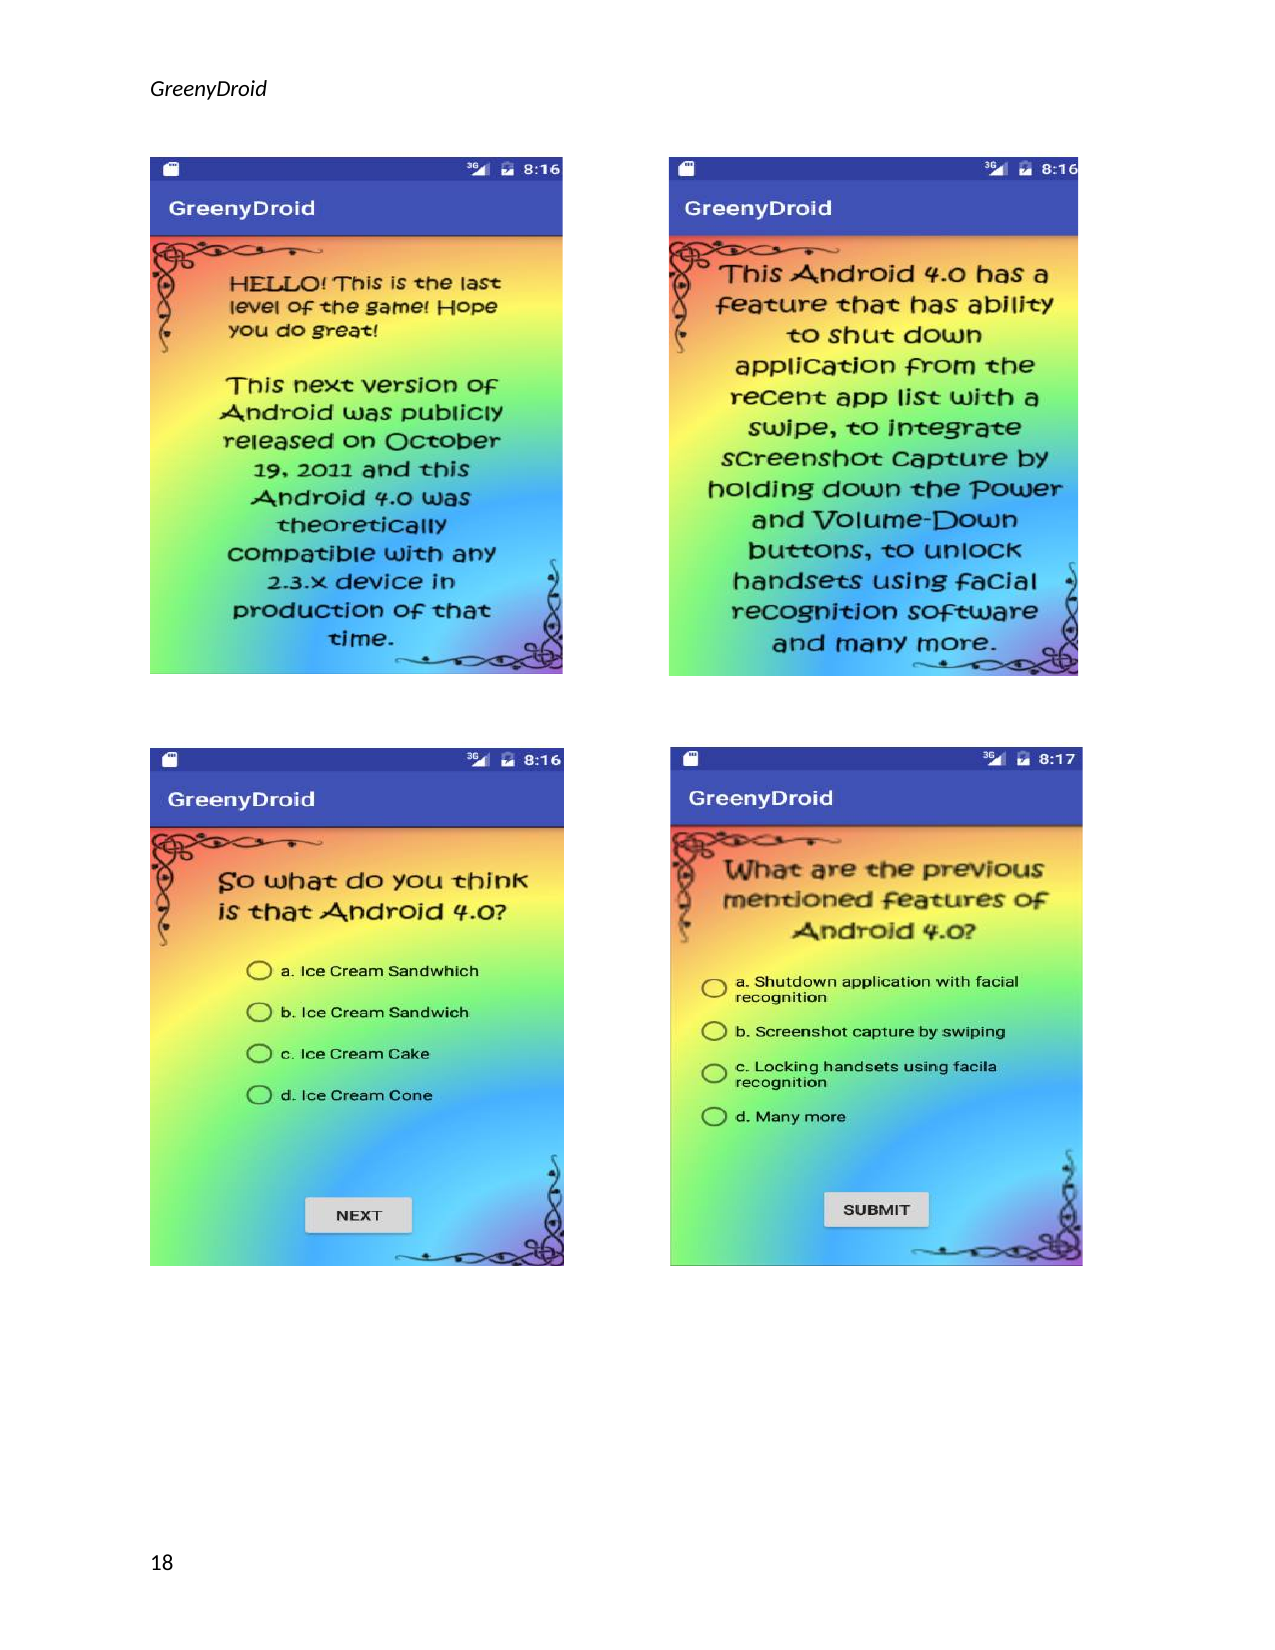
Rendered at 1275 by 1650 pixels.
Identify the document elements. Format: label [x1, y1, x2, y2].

picture [670, 742, 1083, 1266]
picture [150, 742, 564, 1266]
picture [668, 151, 1079, 676]
picture [150, 150, 563, 674]
